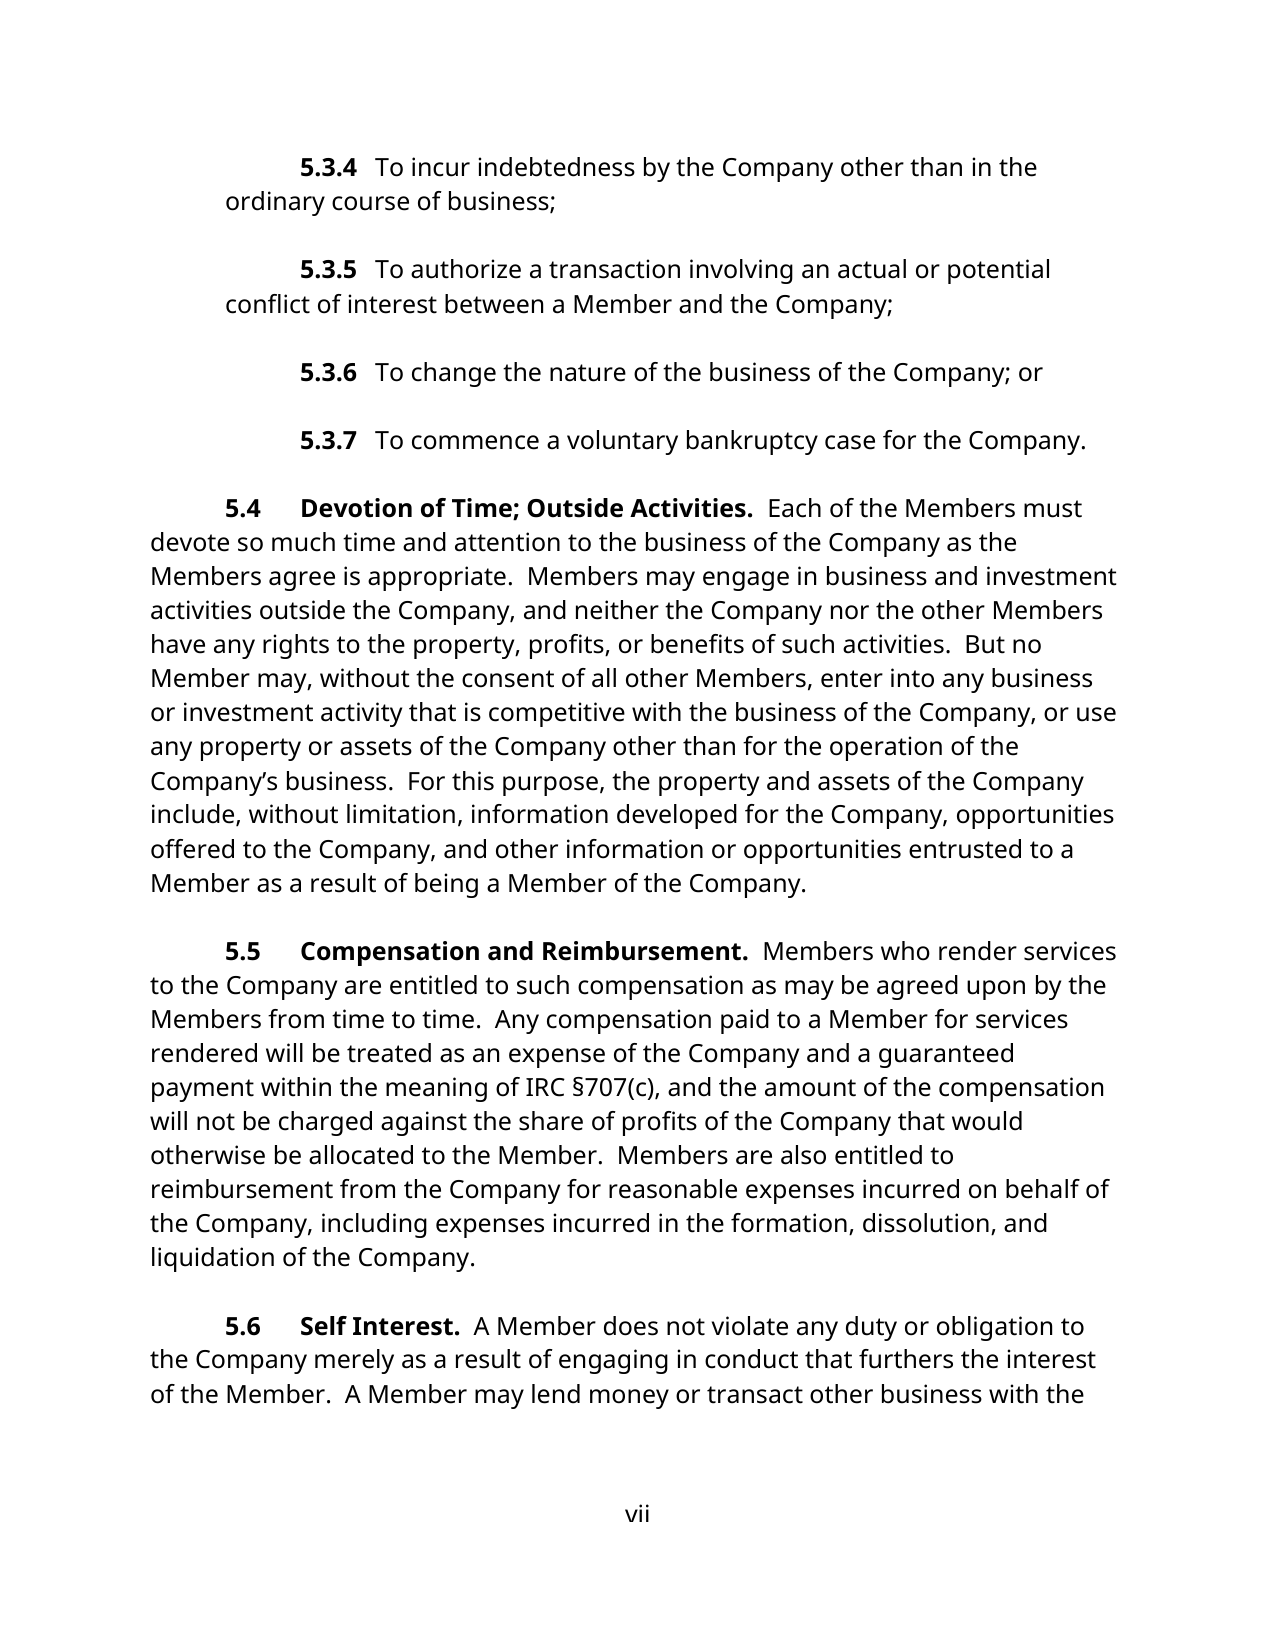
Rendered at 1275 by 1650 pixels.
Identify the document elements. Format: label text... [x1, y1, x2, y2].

text 5.3.4 To incur indebtedness by the Company other than in the ordinary course of business; [150, 150, 1125, 218]
text 5.3.7 To commence a voluntary bankruptcy case for the Company. [150, 422, 1125, 457]
text 5.3.6 To change the nature of the business of the Company; or [150, 354, 1125, 388]
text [150, 1308, 1125, 1410]
text 5.3.5 To authorize a transaction involving an actual or potential conflict of interest between a Member and the Company; [150, 252, 1125, 320]
text 5.4 Devotion of Time; Outside Activities. Each of the Members must devote so much time and attention to the business of the Company as the Members agree is appropriate. Members may engage in business and investment activities outside the Company, and neither the Company nor the other Members have any rights to the property, profits, or benefits of such activities. But no Member may, without the consent of all other Members, enter into any business or investment activity that is competitive with the business of the Company, or use any property or assets of the Company other than for the operation of the Company’s business. For this purpose, the property and assets of the Company include, without limitation, information developed for the Company, opportunities offered to the Company, and other information or opportunities entrusted to a Member as a result of being a Member of the Company. [150, 491, 1125, 899]
text 5.5 Compensation and Reimbursement. Members who render services to the Company are entitled to such compensation as may be agreed upon by the Members from time to time. Any compensation paid to a Member for services rendered will be treated as an expense of the Company and a guaranteed payment within the meaning of IRC §707(c), and the amount of the compensation will not be charged against the share of profits of the Company that would otherwise be allocated to the Member. Members are also entitled to reimbursement from the Company for reasonable expenses incurred on behalf of the Company, including expenses incurred in the formation, dissolution, and liquidation of the Company. [150, 933, 1125, 1274]
